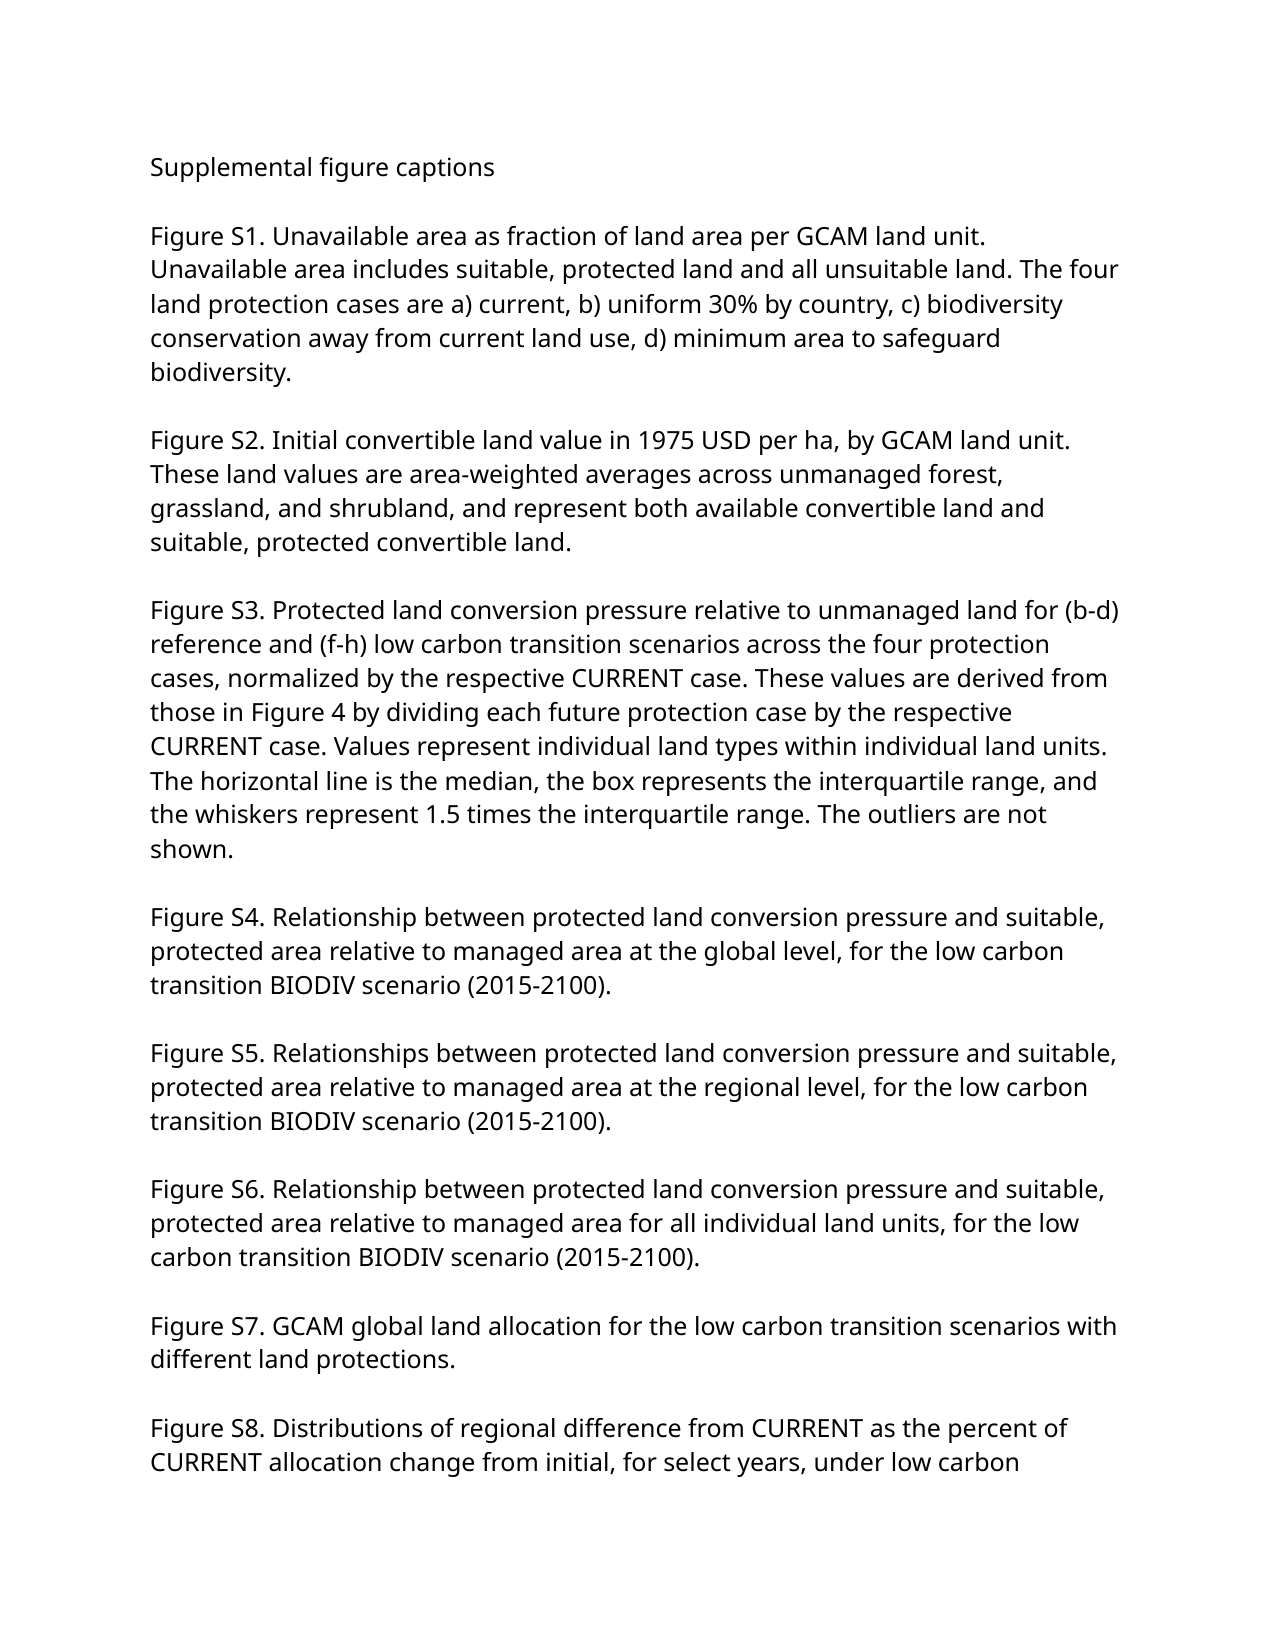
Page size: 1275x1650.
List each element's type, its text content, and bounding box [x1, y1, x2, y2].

text Figure S2. Initial convertible land value in 1975 USD per ha, by GCAM land unit. These land values are area-weighted averages across unmanaged forest, grassland, and shrubland, and represent both available convertible land and suitable, protected convertible land. [150, 422, 1125, 559]
text Figure S3. Protected land conversion pressure relative to unmanaged land for (b-d) reference and (f-h) low carbon transition scenarios across the four protection cases, normalized by the respective CURRENT case. These values are derived from those in Figure 4 by dividing each future protection case by the respective CURRENT case. Values represent individual land types within individual land units. The horizontal line is the median, the box represents the interquartile range, and the whiskers represent 1.5 times the interquartile range. The outliers are not shown. [150, 593, 1125, 865]
text Figure S1. Unavailable area as fraction of land area per GCAM land unit. Unavailable area includes suitable, protected land and all unsuitable land. The four land protection cases are a) current, b) uniform 30% by country, c) biodiversity conservation away from current land use, d) minimum area to safeguard biodiversity. [150, 218, 1125, 388]
text Supplemental figure captions [150, 150, 1125, 184]
text Figure S7. GCAM global land allocation for the low carbon transition scenarios with different land protections. [150, 1308, 1125, 1376]
text Figure S5. Relationships between protected land conversion pressure and suitable, protected area relative to managed area at the regional level, for the low carbon transition BIODIV scenario (2015-2100). [150, 1036, 1125, 1138]
text Figure S4. Relationship between protected land conversion pressure and suitable, protected area relative to managed area at the global level, for the low carbon transition BIODIV scenario (2015-2100). [150, 899, 1125, 1002]
text Figure S6. Relationship between protected land conversion pressure and suitable, protected area relative to managed area for all individual land units, for the low carbon transition BIODIV scenario (2015-2100). [150, 1172, 1125, 1274]
